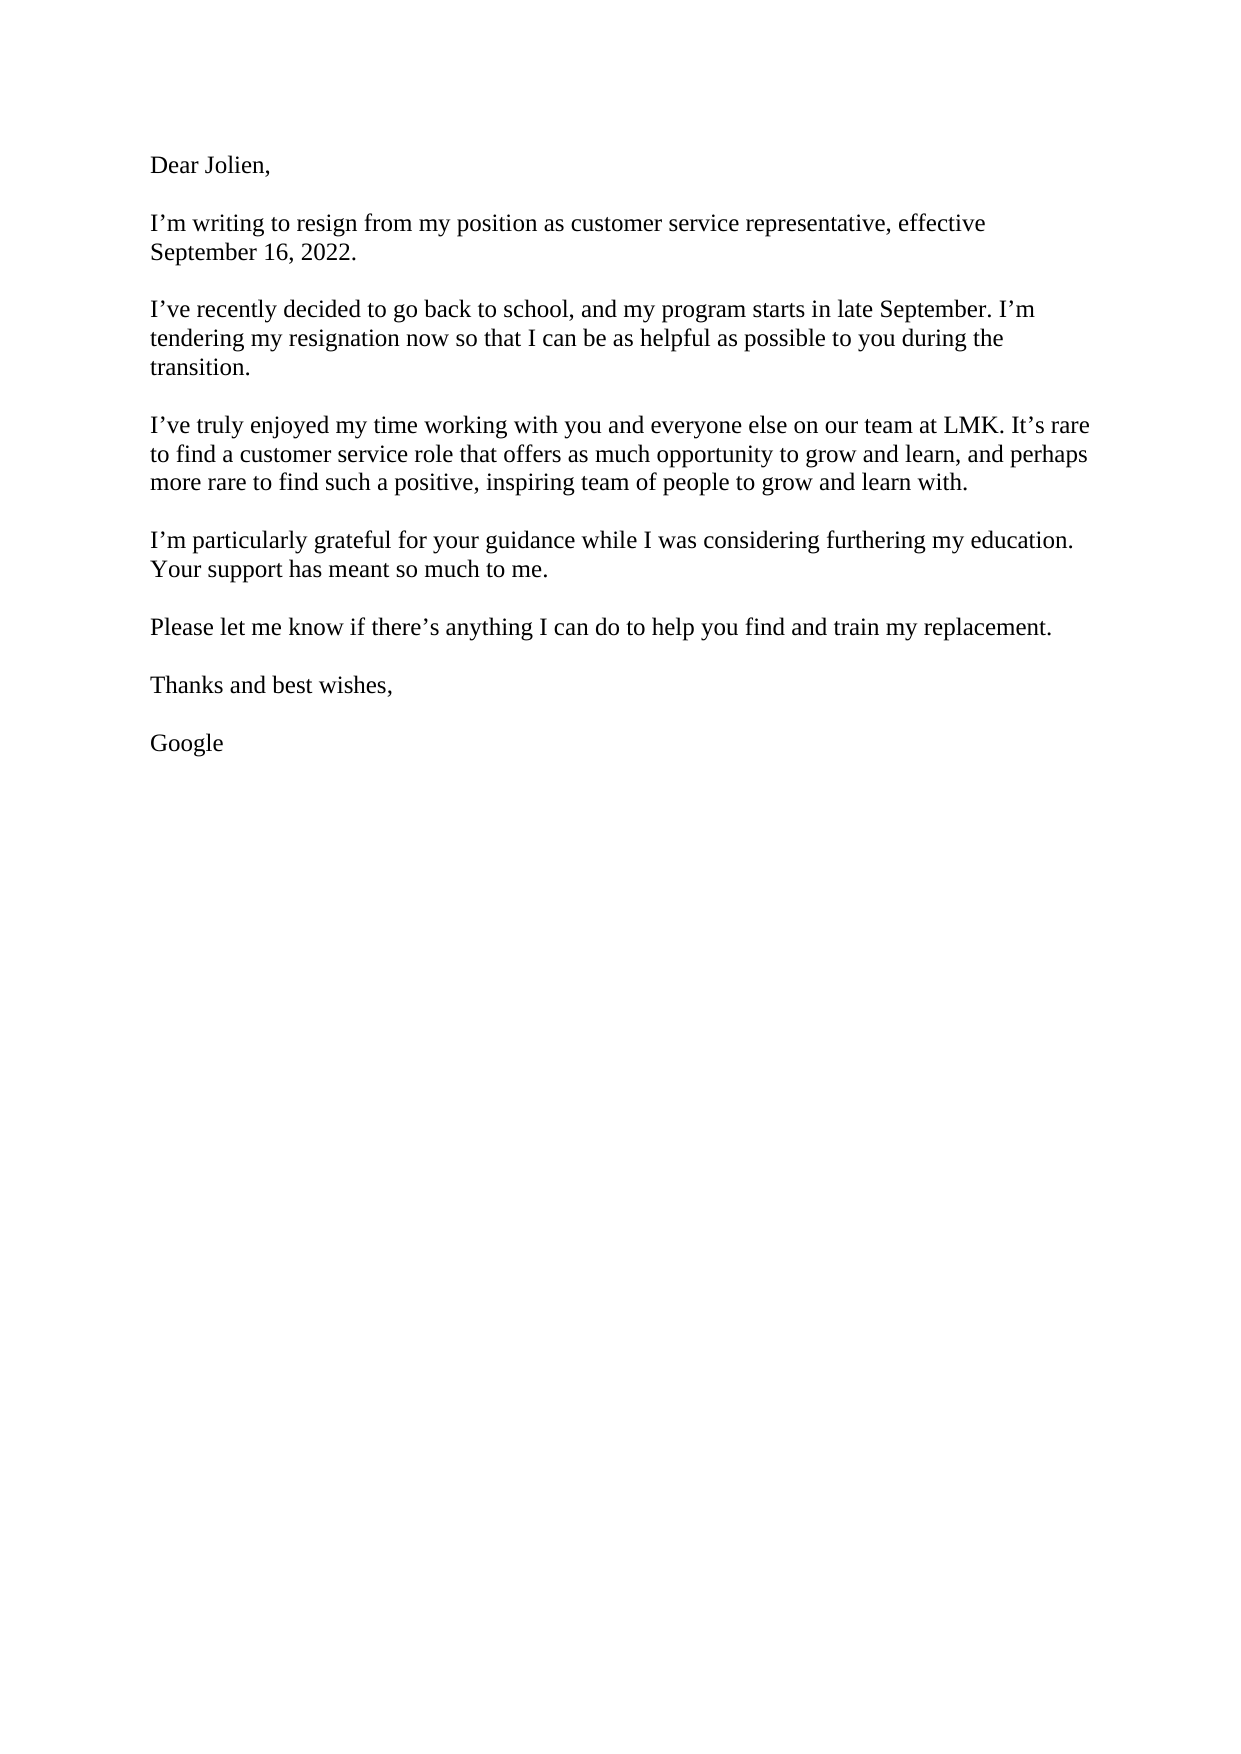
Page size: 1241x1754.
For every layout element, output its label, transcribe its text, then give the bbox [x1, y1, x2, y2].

text I’m particularly grateful for your guidance while I was considering furthering my education. Your support has meant so much to me. [150, 525, 1090, 583]
text Google [150, 728, 1090, 757]
text I’ve truly enjoyed my time working with you and everyone else on our team at LMK. It’s rare to find a customer service role that offers as much opportunity to grow and learn, and perhaps more rare to find such a positive, inspiring team of people to grow and learn with. [150, 410, 1090, 496]
text Dear Jolien, [150, 150, 1090, 179]
text Thanks and best wishes, [150, 670, 1090, 699]
text I’m writing to resign from my position as customer service representative, effective September 16, 2022. [150, 208, 1090, 265]
text Please let me know if there’s anything I can do to help you find and train my replacement. [150, 612, 1090, 641]
text I’ve recently decided to go back to school, and my program starts in late September. I’m tendering my resignation now so that I can be as helpful as possible to you during the transition. [150, 294, 1090, 381]
